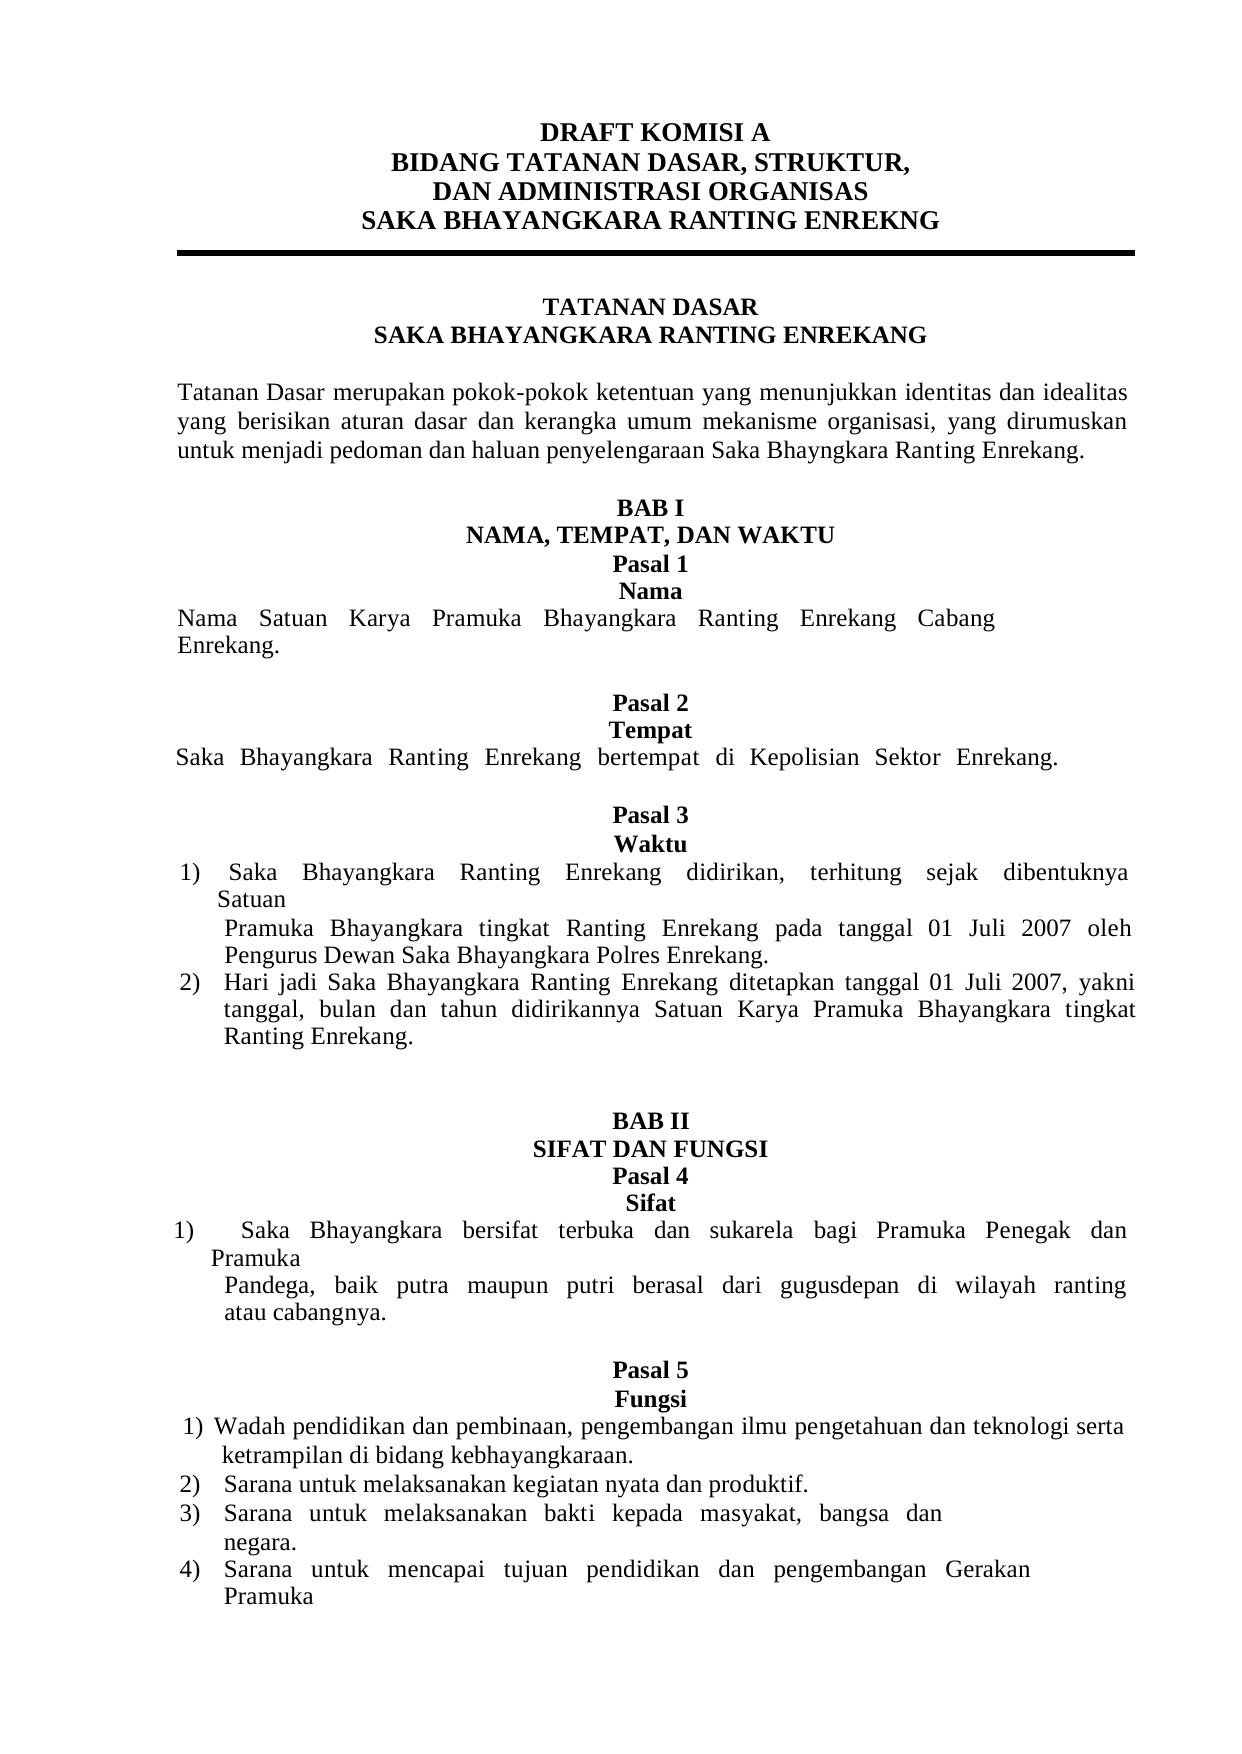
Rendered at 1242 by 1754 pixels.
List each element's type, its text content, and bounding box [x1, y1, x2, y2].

text Pasal 3 [608, 801, 693, 829]
text DRAFT KOMISI A [535, 116, 775, 147]
text Waktu [609, 829, 692, 858]
text Tempat [604, 717, 696, 744]
list Sarana untuk melaksanakan kegiatan nyata dan produktif. [179, 1469, 1135, 1498]
text SAKA BHAYANGKARA RANTING ENREKNG [357, 206, 944, 235]
list Wadah pendidikan dan pembinaan, pengembangan ilmu pengetahuan dan teknologi serta [179, 1413, 1127, 1440]
list Sarana untuk mencapai tujuan pendidikan dan pengembangan Gerakan Pramuka [179, 1555, 1031, 1609]
text Pandega, baik putra maupun putri berasal dari gugusdepan di wilayah ranting atau cabangnya. [224, 1272, 1127, 1326]
text BAB II [607, 1106, 694, 1135]
text Fungsi [610, 1384, 691, 1413]
text TATANAN DASAR [538, 292, 763, 320]
text Sifat [621, 1190, 680, 1217]
text Pasal 2 [608, 688, 693, 717]
text SAKA BHAYANGKARA RANTING ENREKANG [370, 321, 931, 349]
text Nama Satuan Karya Pramuka Bhayangkara Ranting Enrekang Cabang Enrekang. [177, 605, 995, 659]
text Pramuka Bhayangkara tingkat Ranting Enrekang pada tanggal 01 Juli 2007 oleh [224, 913, 1135, 941]
text BAB I [612, 493, 689, 522]
text ketrampilan di bidang kebhayangkaraan. [222, 1440, 1135, 1469]
list Saka Bhayangkara bersifat terbuka dan sukarela bagi Pramuka Penegak dan Pramuka [173, 1217, 1127, 1271]
list Saka Bhayangkara Ranting Enrekang didirikan, terhitung sejak dibentuknya Satuan [179, 858, 1128, 912]
text Saka Bhayangkara Ranting Enrekang bertempat di Kepolisian Sektor Enrekang. [106, 744, 1128, 771]
list Sarana untuk melaksanakan bakti kepada masyakat, bangsa dan negara. [179, 1498, 942, 1555]
text Pasal 5 [608, 1355, 693, 1384]
text Pengurus Dewan Saka Bhayangkara Polres Enrekang. [224, 941, 1135, 968]
text Nama [614, 578, 687, 605]
text Tatanan Dasar merupakan pokok-pokok ketentuan yang menunjukkan identitas dan idealitas yang berisikan aturan dasar dan kerangka umum mekanisme organisasi, yang dirumuskan untuk menjadi pedoman dan haluan penyelengaraan Saka Bhayngkara Ranting Enrekang. [177, 377, 1128, 464]
text NAMA, TEMPAT, DAN WAKTU [462, 522, 839, 549]
text BIDANG TATANAN DASAR, STRUKTUR, DAN ADMINISTRASI ORGANISAS [387, 148, 913, 206]
text SIFAT DAN FUNGSI Pasal 4 [530, 1136, 770, 1190]
text Pasal 1 [608, 549, 693, 578]
list Hari jadi Saka Bhayangkara Ranting Enrekang ditetapkan tanggal 01 Juli 2007, yakni tanggal, bulan dan tahun didirikannya Satuan Karya Pramuka Bhayangkara tingkat Ranting Enrekang. [179, 968, 1135, 1050]
